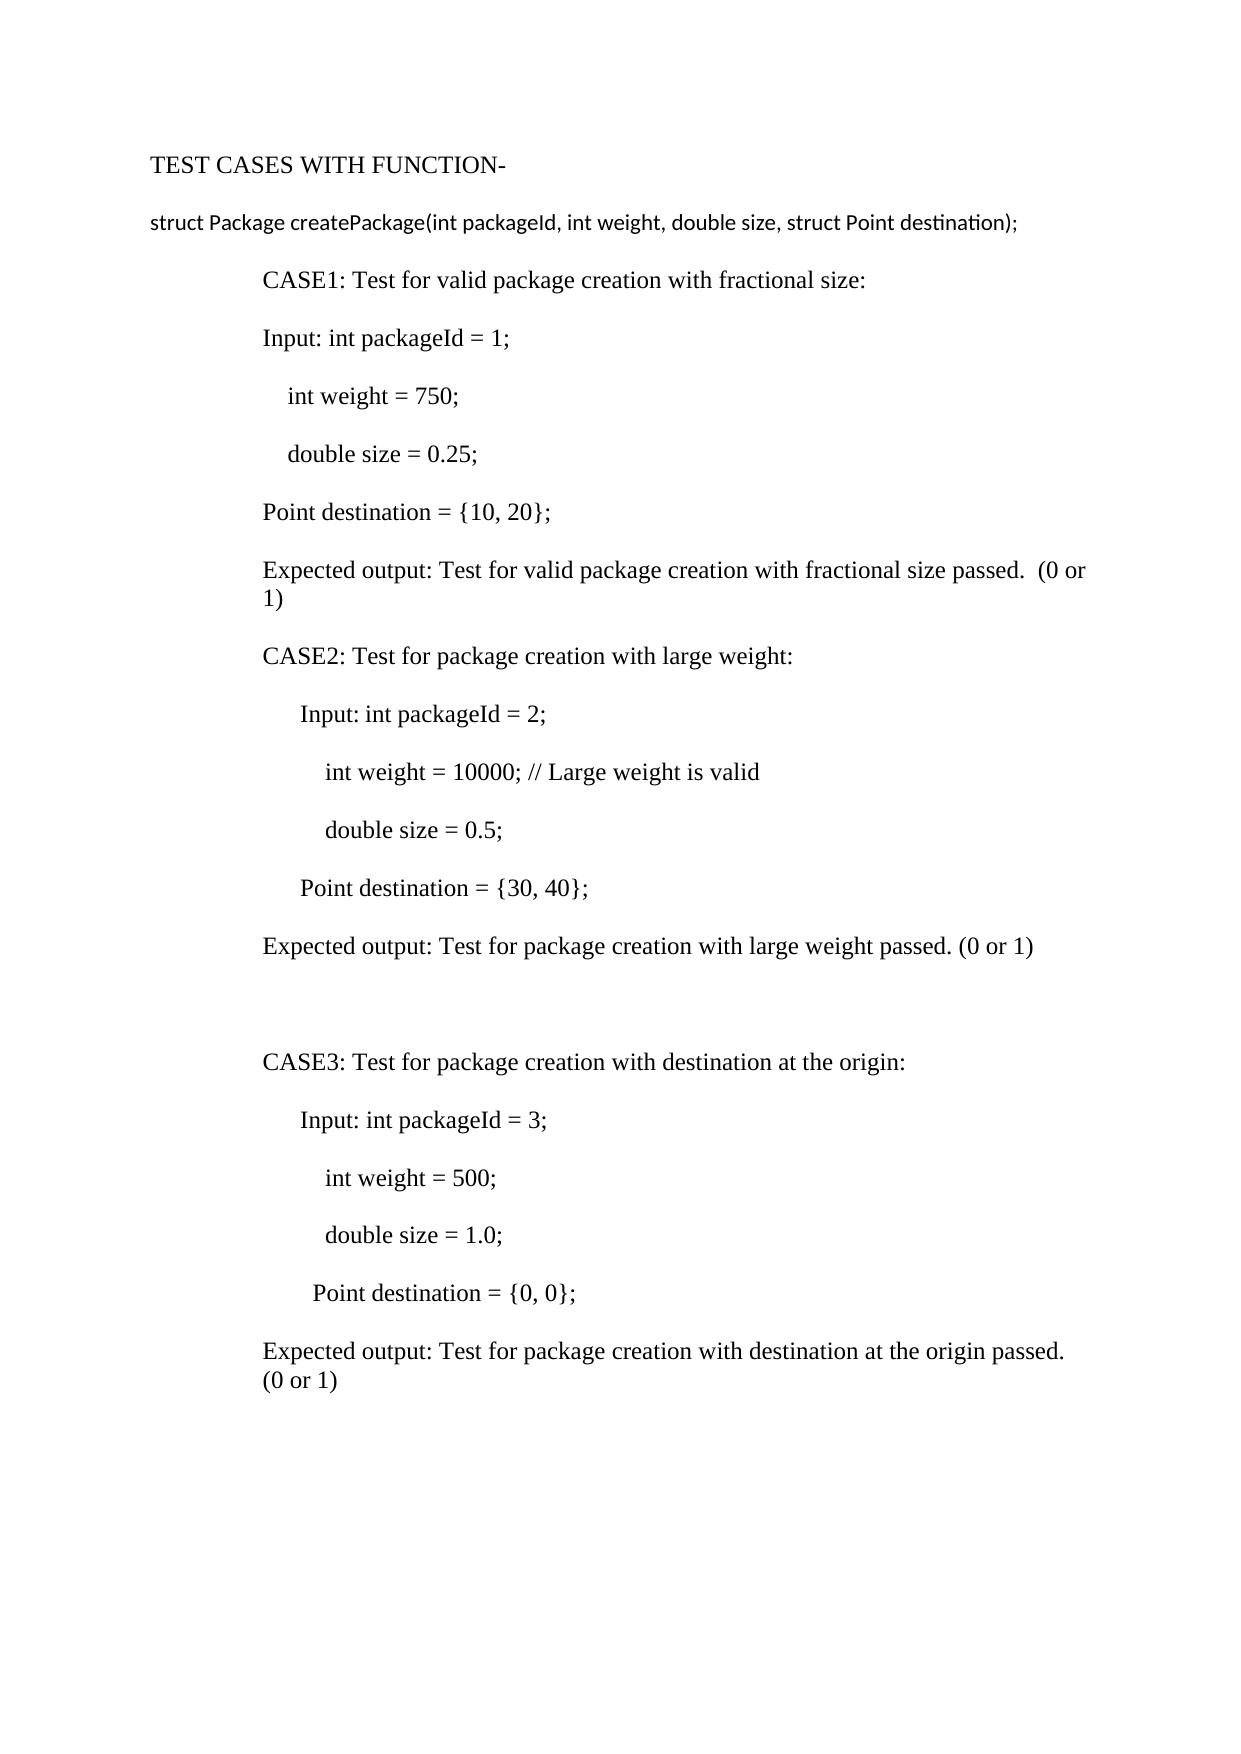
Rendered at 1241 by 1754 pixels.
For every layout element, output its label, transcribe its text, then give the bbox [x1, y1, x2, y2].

text struct Package createPackage(int packageId, int weight, double size, struct Point destination); [150, 208, 1090, 236]
text Point destination = {30, 40}; [300, 873, 1090, 902]
text int weight = 500; [300, 1163, 1090, 1191]
text Expected output: Test for package creation with large weight passed. (0 or 1) [262, 931, 1090, 960]
text int weight = 750; [262, 381, 1090, 410]
text CASE2: Test for package creation with large weight: [262, 641, 1090, 670]
text int weight = 10000; // Large weight is valid [300, 757, 1090, 786]
text double size = 1.0; [300, 1221, 1090, 1249]
text double size = 0.5; [300, 815, 1090, 844]
text CASE3: Test for package creation with destination at the origin: [150, 1047, 1090, 1076]
text Input: int packageId = 2; [300, 699, 1090, 728]
text Expected output: Test for valid package creation with fractional size passed. (0 or 1) [262, 555, 1090, 612]
text Expected output: Test for package creation with destination at the origin passed. (0 or 1) [262, 1336, 1090, 1394]
text TEST CASES WITH FUNCTION- [150, 150, 1090, 179]
text Input: int packageId = 3; [300, 1105, 1090, 1133]
text Point destination = {0, 0}; [300, 1278, 1090, 1307]
text CASE1: Test for valid package creation with fractional size: [262, 265, 1090, 294]
text Point destination = {10, 20}; [262, 497, 1090, 526]
text Input: int packageId = 1; [262, 323, 1090, 352]
text double size = 0.25; [262, 439, 1090, 468]
